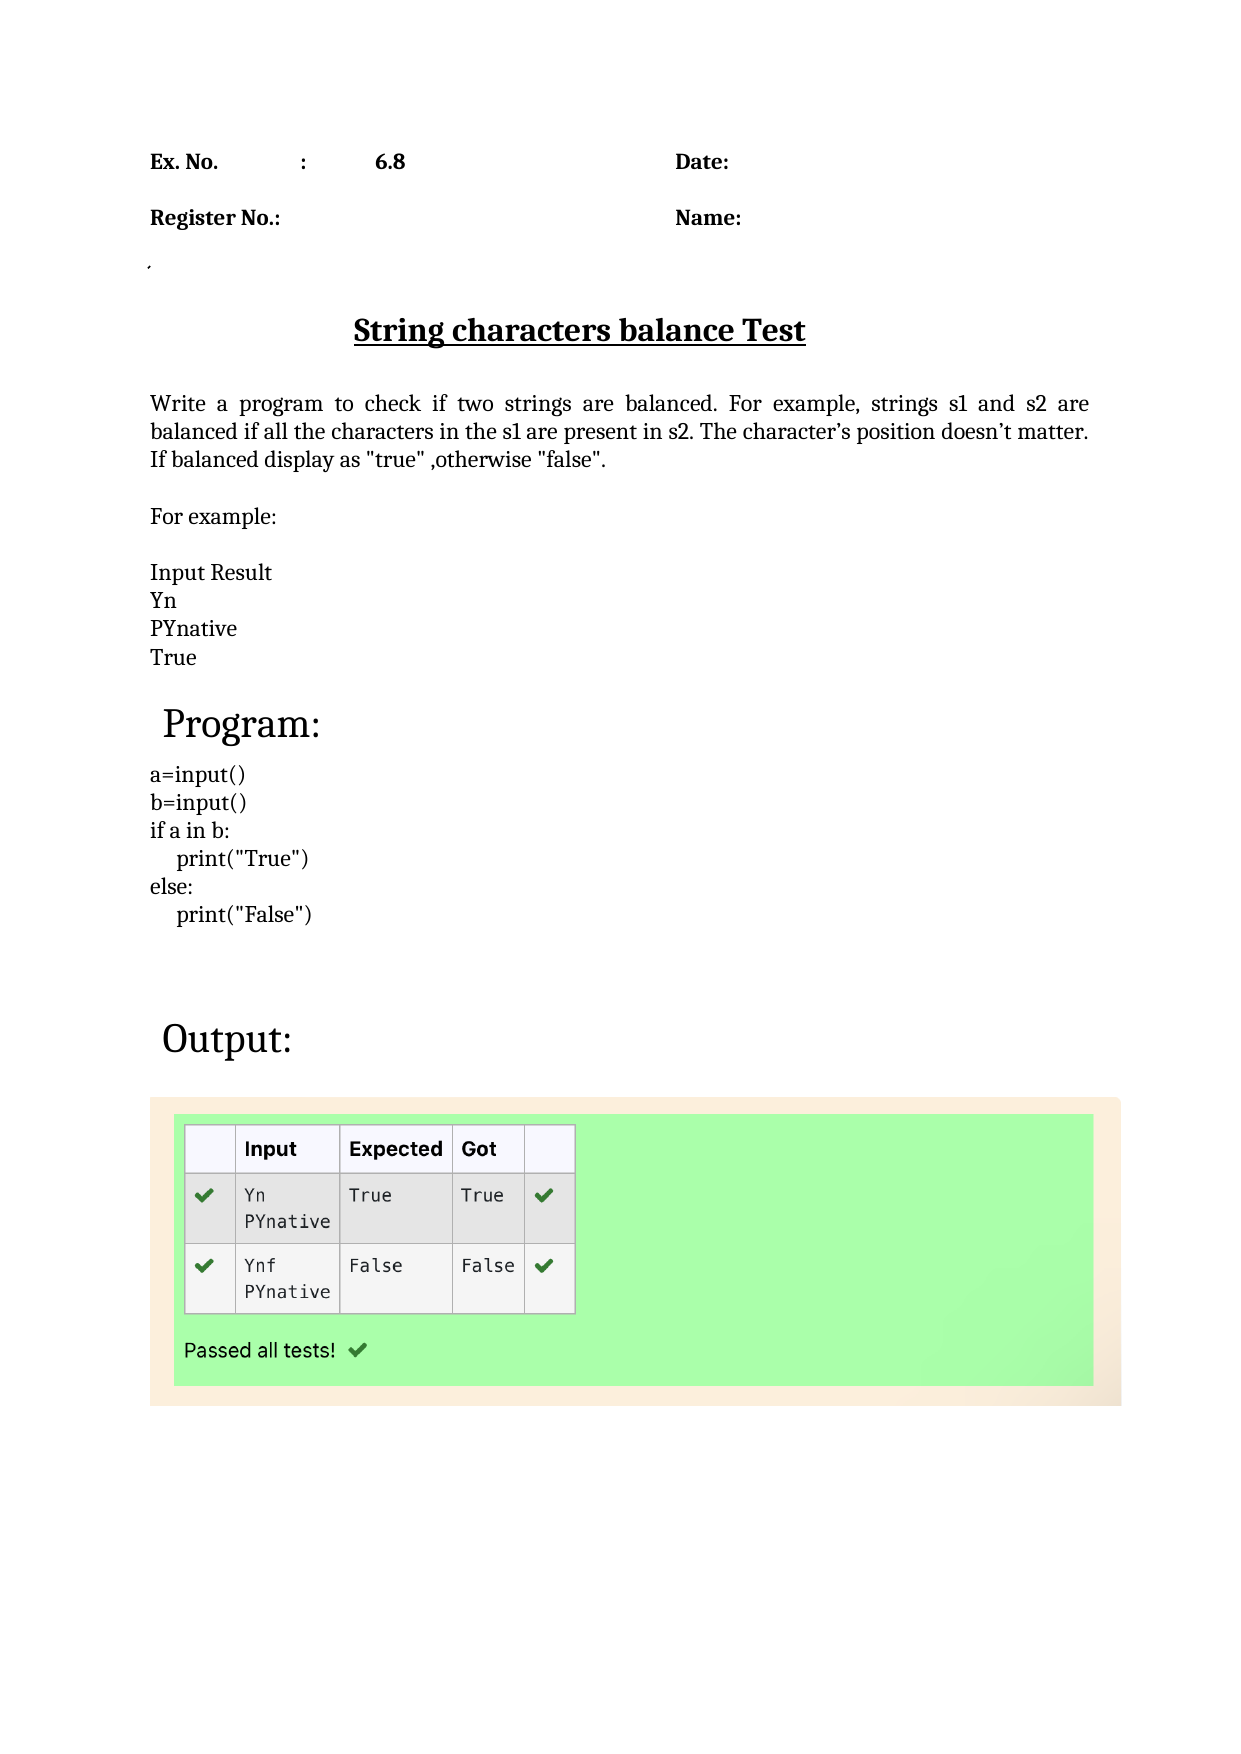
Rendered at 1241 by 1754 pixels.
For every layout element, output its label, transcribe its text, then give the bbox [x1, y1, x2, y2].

subtitle Output: [150, 1015, 1211, 1063]
text a=input() b=input() if a in b: [150, 761, 254, 844]
text Input Result Yn [150, 559, 301, 615]
text For example: [150, 503, 1211, 530]
text PYnative True [150, 615, 267, 671]
text Ex. No. : 6.8 Date: [150, 149, 1211, 175]
picture [150, 1097, 1122, 1406]
text Register No.: Name: [150, 204, 1211, 231]
text Write a program to check if two strings are balanced. For example, strings s1 and s2 are balanced if all the characters in the s1 are present in s2. The character’s position doesn’t matter. If balanced display as "true" ,otherwise "false". [150, 390, 1090, 473]
text print("False") [176, 901, 1211, 929]
subtitle String characters balance Test [354, 312, 1211, 350]
subtitle Program: [150, 700, 1211, 748]
text print("True") else: [150, 845, 352, 900]
